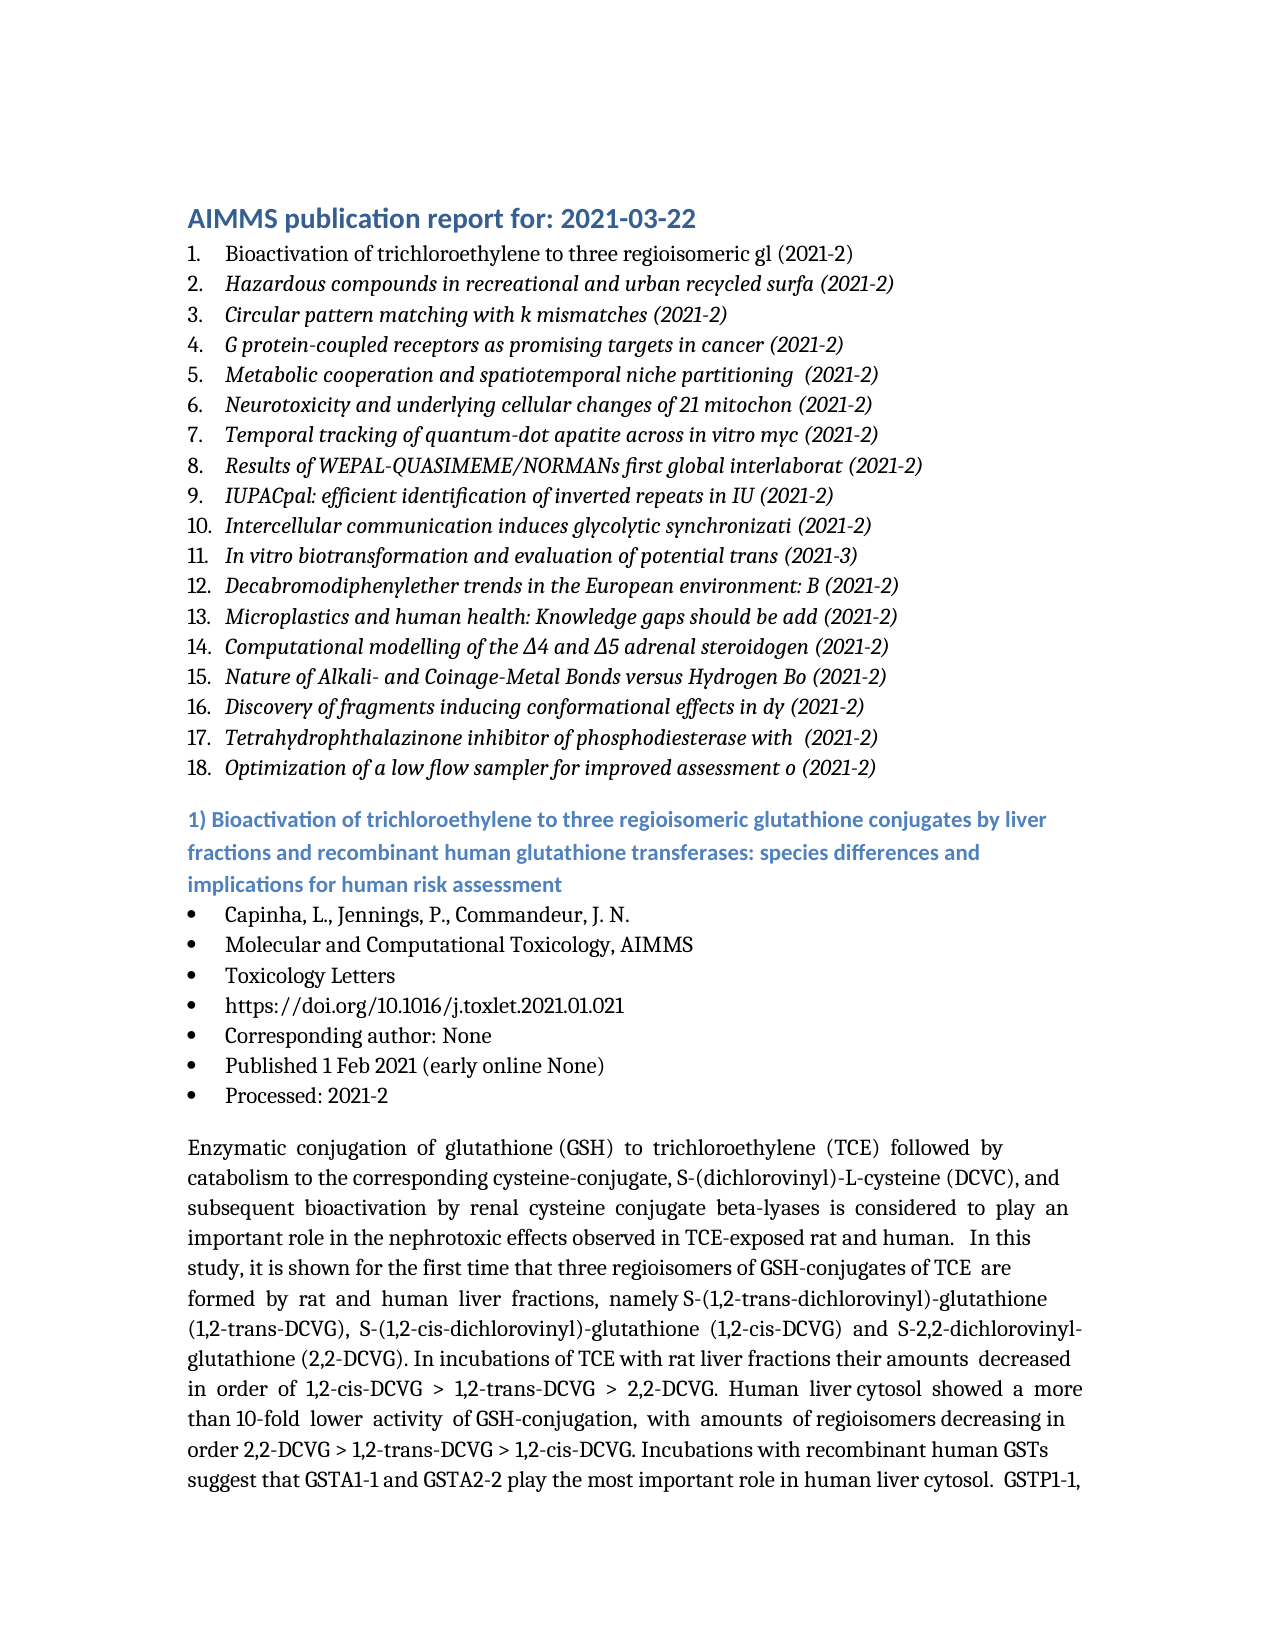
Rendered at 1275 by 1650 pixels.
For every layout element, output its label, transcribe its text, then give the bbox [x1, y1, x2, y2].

list Bioactivation of trichloroethylene to three regioisomeric gl (2021-2) [187, 241, 1087, 267]
list Circular pattern matching with k mismatches (2021-2) [187, 301, 1087, 328]
list Discovery of fragments inducing conformational effects in dy (2021-2) [187, 694, 1087, 720]
list In vitro biotransformation and evaluation of potential trans (2021-3) [187, 543, 1087, 569]
list Intercellular communication induces glycolytic synchronizati (2021-2) [187, 513, 1087, 539]
list Capinha, L., Jennings, P., Commandeur, J. N. [187, 902, 1087, 928]
list Corresponding author: None [187, 1023, 1087, 1049]
list Hazardous compounds in recreational and urban recycled surfa (2021-2) [187, 271, 1087, 297]
list Published 1 Feb 2021 (early online None) [187, 1053, 1087, 1079]
list Processed: 2021-2 [187, 1083, 1087, 1110]
list Optimization of a low flow sampler for improved assessment o (2021-2) [187, 754, 1087, 781]
list Nature of Alkali- and Coinage-Metal Bonds versus Hydrogen Bo (2021-2) [187, 664, 1087, 690]
list Results of WEPAL-QUASIMEME/NORMANs first global interlaborat (2021-2) [187, 452, 1087, 479]
list Neurotoxicity and underlying cellular changes of 21 mitochon (2021-2) [187, 392, 1087, 418]
list Metabolic cooperation and spatiotemporal niche partitioning (2021-2) [187, 362, 1087, 388]
list https://doi.org/10.1016/j.toxlet.2021.01.021 [187, 993, 1087, 1019]
list Toxicology Letters [187, 962, 1087, 989]
list IUPACpal: efficient identification of inverted repeats in IU (2021-2) [187, 483, 1087, 509]
list Decabromodiphenylether trends in the European environment: B (2021-2) [187, 573, 1087, 599]
list Molecular and Computational Toxicology, AIMMS [187, 932, 1087, 959]
list Temporal tracking of quantum-dot apatite across in vitro myc (2021-2) [187, 422, 1087, 448]
list Microplastics and human health: Knowledge gaps should be add (2021-2) [187, 603, 1087, 630]
list Tetrahydrophthalazinone inhibitor of phosphodiesterase with (2021-2) [187, 724, 1087, 751]
list G protein-coupled receptors as promising targets in cancer (2021-2) [187, 332, 1087, 358]
subtitle 1) Bioactivation of trichloroethylene to three regioisomeric glutathione conjugates by liver fractions and recombinant human glutathione transferases: species differences and implications for human risk assessment [187, 806, 1087, 898]
list Computational modelling of the Δ4 and Δ5 adrenal steroidogen (2021-2) [187, 634, 1087, 660]
subtitle AIMMS publication report for: 2021-03-22 [187, 200, 1087, 236]
